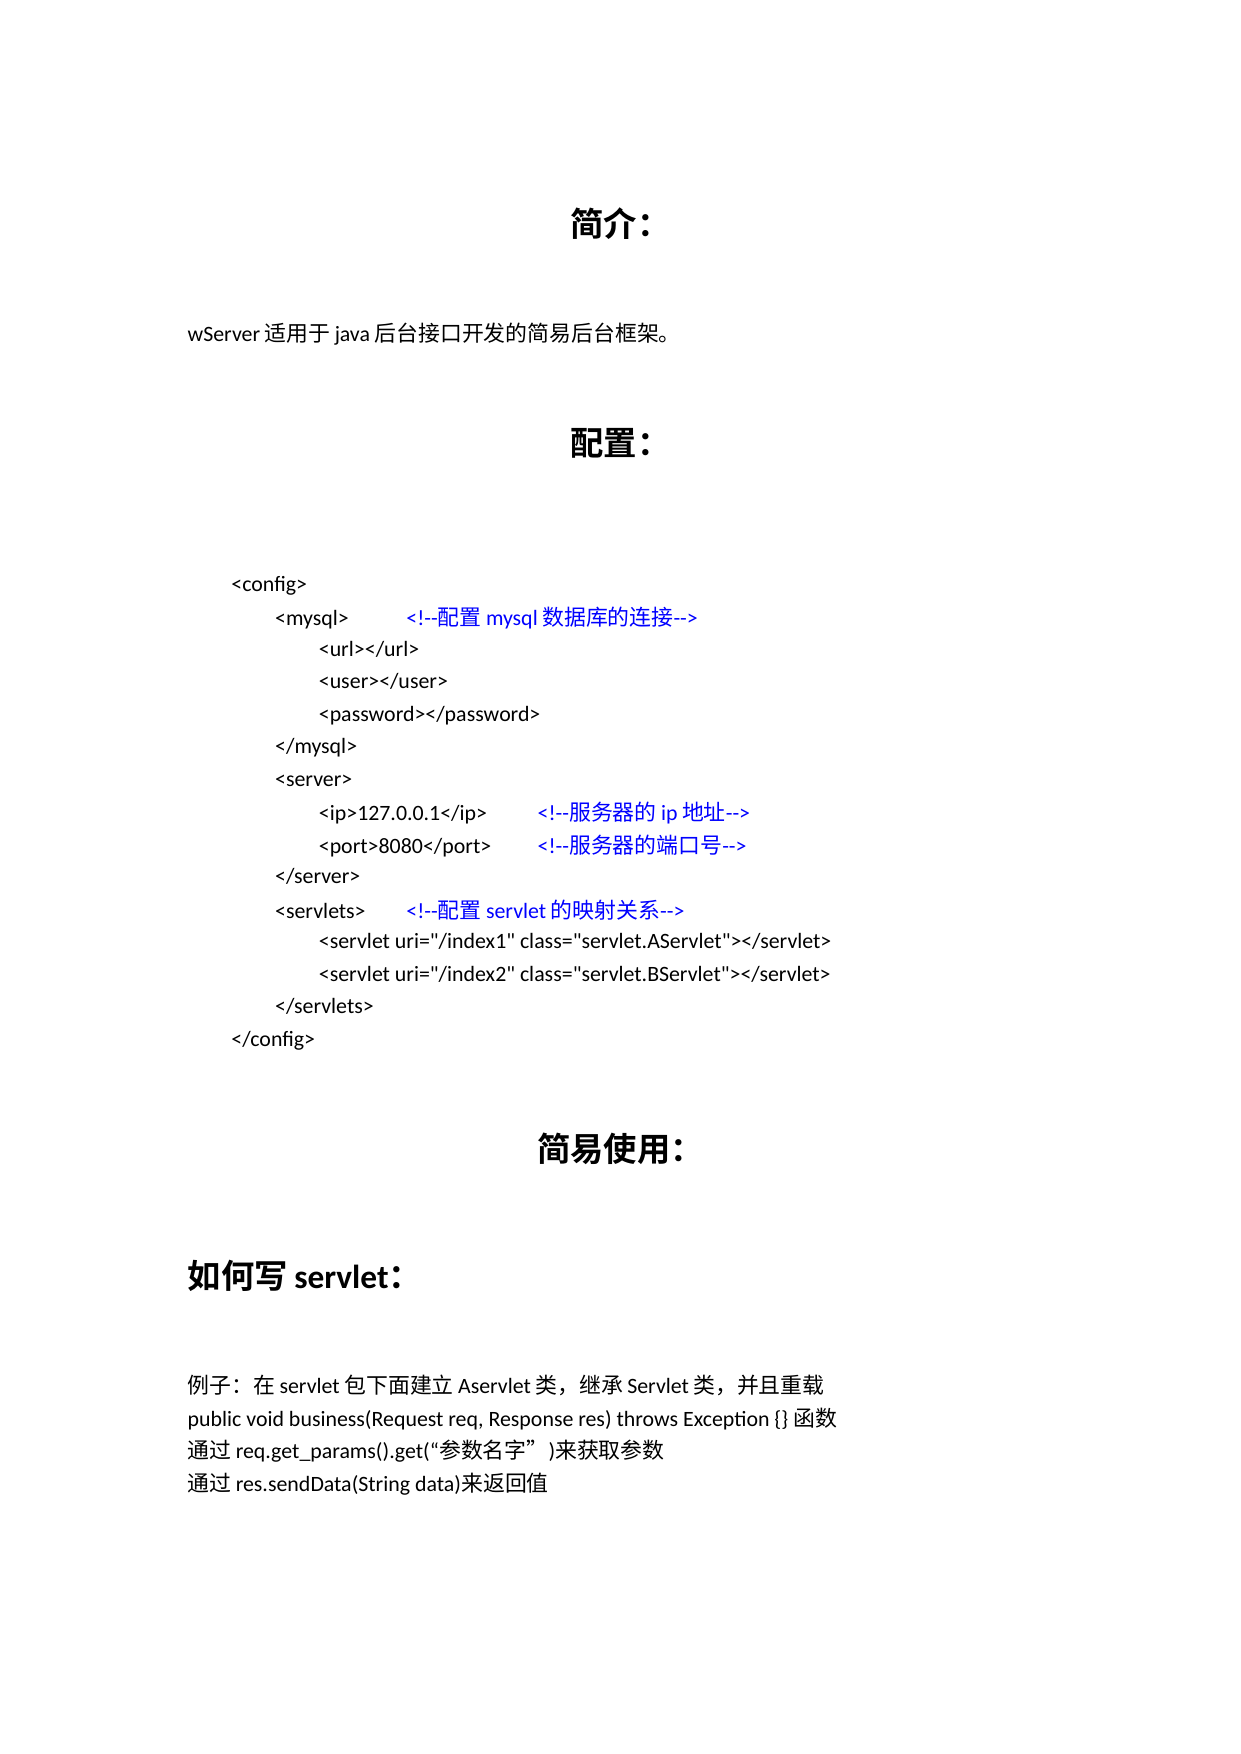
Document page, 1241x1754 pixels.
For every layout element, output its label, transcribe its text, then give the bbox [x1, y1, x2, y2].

text <servlet uri="/index2" class="servlet.BServlet"></servlet> [187, 957, 1053, 990]
text </server> [187, 860, 1053, 892]
text <mysql> <!--配置mysql数据库的连接--> [187, 600, 1053, 632]
text </mysql> [187, 730, 1053, 762]
text 例子：在servlet包下面建立Aservlet类，继承Servlet类，并且重载 [187, 1368, 1053, 1400]
text <port>8080</port> <!--服务器的端口号--> [187, 827, 1053, 860]
text 通过res.sendData(String data)来返回值 [187, 1465, 1053, 1498]
text <server> [187, 762, 1053, 795]
subtitle 配置： [187, 408, 1053, 473]
text public void business(Request req, Response res) throws Exception {} 函数 [187, 1400, 1053, 1433]
text </servlets> [187, 990, 1053, 1022]
text <password></password> [187, 697, 1053, 730]
text 通过req.get_params().get(“参数名字”)来获取参数 [187, 1433, 1053, 1465]
text <config> [187, 567, 1053, 600]
text <servlets> <!--配置servlet的映射关系--> [187, 892, 1053, 925]
subtitle 如何写servlet： [187, 1241, 1053, 1306]
text wServer适用于java后台接口开发的简易后台框架。 [187, 316, 1053, 348]
text </config> [187, 1022, 1053, 1055]
subtitle 简介： [187, 189, 1053, 254]
subtitle 简易使用： [187, 1114, 1053, 1179]
text <user></user> [187, 665, 1053, 697]
text <ip>127.0.0.1</ip> <!--服务器的ip地址--> [187, 795, 1053, 827]
text <url></url> [187, 632, 1053, 665]
text <servlet uri="/index1" class="servlet.AServlet"></servlet> [187, 925, 1053, 957]
